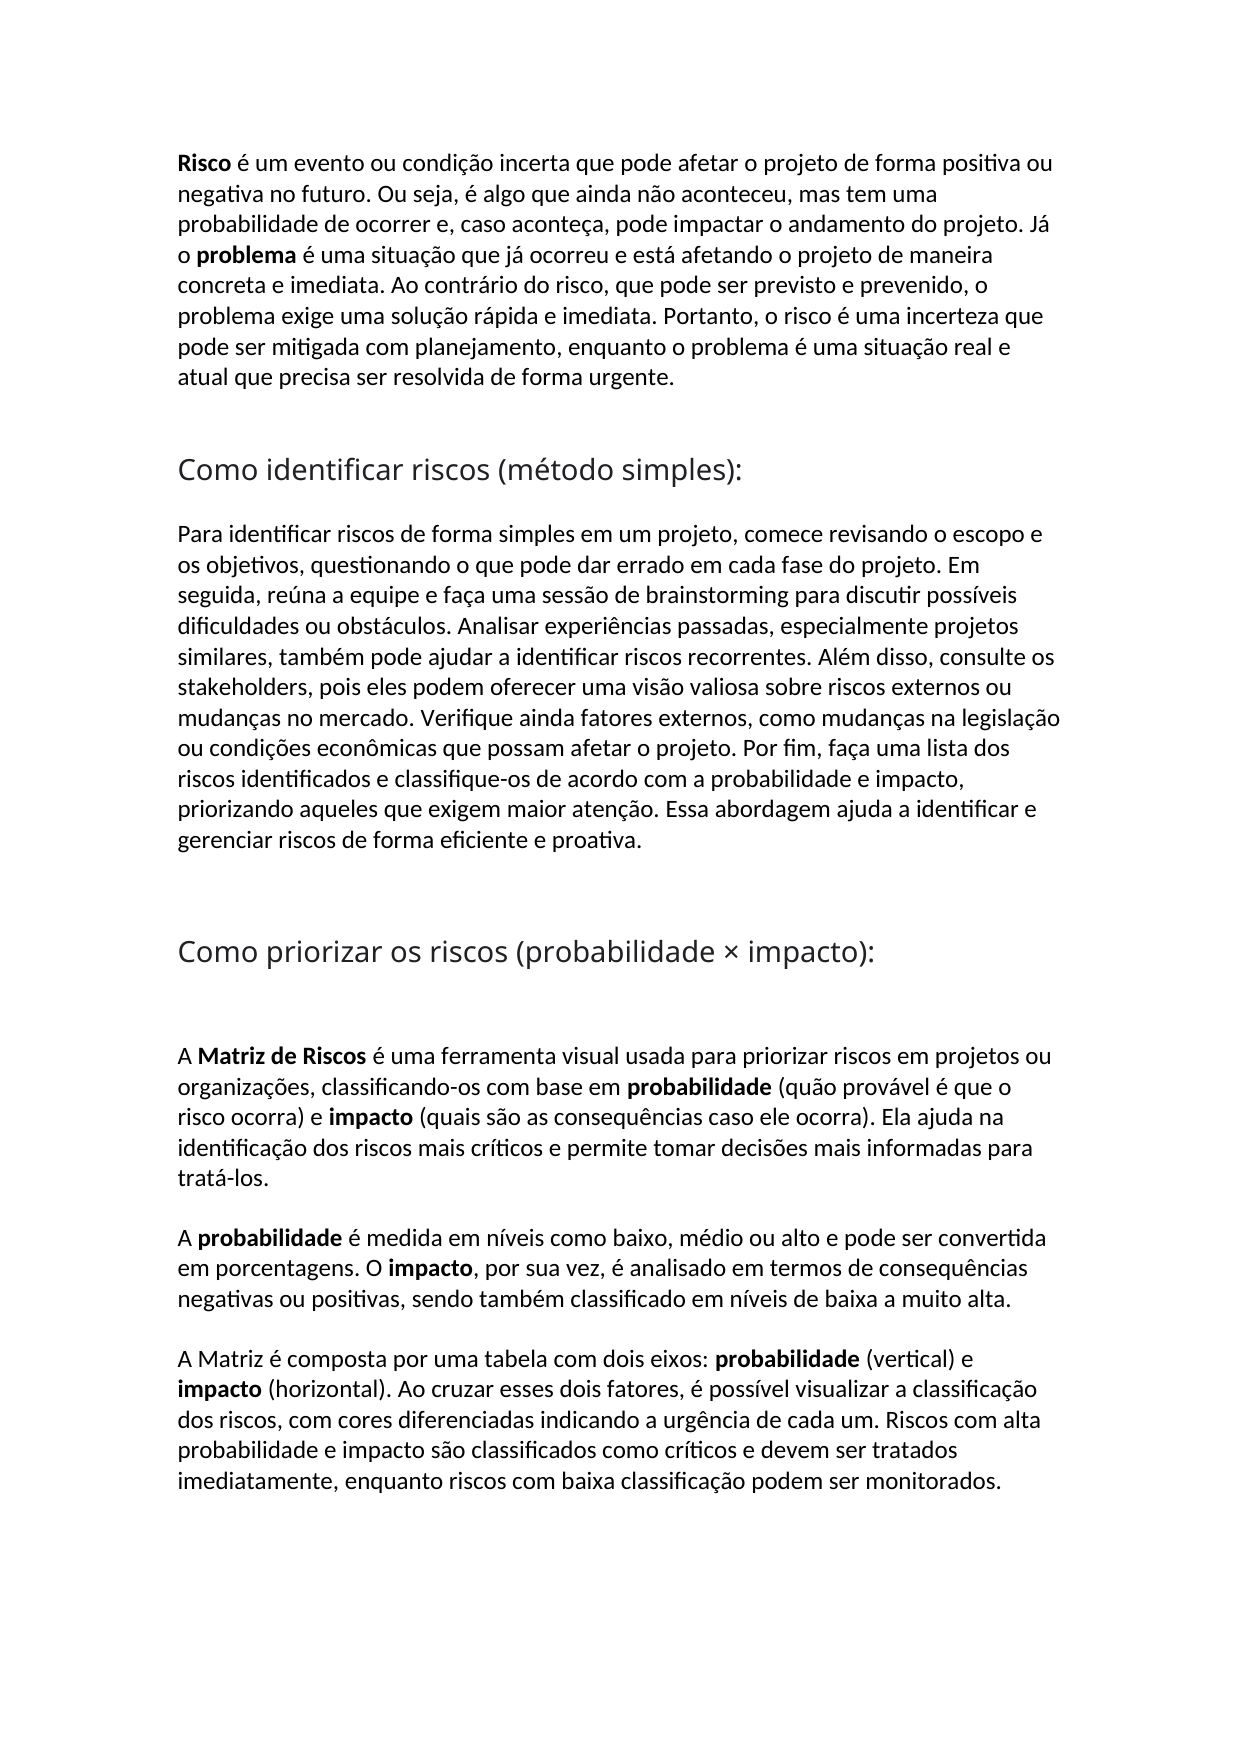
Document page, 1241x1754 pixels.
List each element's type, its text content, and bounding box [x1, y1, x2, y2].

text Como priorizar os riscos (probabilidade × impacto): [177, 932, 1063, 971]
text Risco é um evento ou condição incerta que pode afetar o projeto de forma positiva ou negativa no futuro. Ou seja, é algo que ainda não aconteceu, mas tem uma probabilidade de ocorrer e, caso aconteça, pode impactar o andamento do projeto. Já o problema é uma situação que já ocorreu e está afetando o projeto de maneira concreta e imediata. Ao contrário do risco, que pode ser previsto e prevenido, o problema exige uma solução rápida e imediata. Portanto, o risco é uma incerteza que pode ser mitigada com planejamento, enquanto o problema é uma situação real e atual que precisa ser resolvida de forma urgente. [177, 148, 1063, 392]
text Para identificar riscos de forma simples em um projeto, comece revisando o escopo e os objetivos, questionando o que pode dar errado em cada fase do projeto. Em seguida, reúna a equipe e faça uma sessão de brainstorming para discutir possíveis dificuldades ou obstáculos. Analisar experiências passadas, especialmente projetos similares, também pode ajudar a identificar riscos recorrentes. Além disso, consulte os stakeholders, pois eles podem oferecer uma visão valiosa sobre riscos externos ou mudanças no mercado. Verifique ainda fatores externos, como mudanças na legislação ou condições econômicas que possam afetar o projeto. Por fim, faça uma lista dos riscos identificados e classifique-os de acordo com a probabilidade e impacto, priorizando aqueles que exigem maior atenção. Essa abordagem ajuda a identificar e gerenciar riscos de forma eficiente e proativa. [177, 518, 1063, 854]
text A Matriz é composta por uma tabela com dois eixos: probabilidade (vertical) e impacto (horizontal). Ao cruzar esses dois fatores, é possível visualizar a classificação dos riscos, com cores diferenciadas indicando a urgência de cada um. Riscos com alta probabilidade e impacto são classificados como críticos e devem ser tratados imediatamente, enquanto riscos com baixa classificação podem ser monitorados. [177, 1343, 1063, 1495]
text A probabilidade é medida em níveis como baixo, médio ou alto e pode ser convertida em porcentagens. O impacto, por sua vez, é analisado em termos de consequências negativas ou positivas, sendo também classificado em níveis de baixa a muito alta. [177, 1222, 1063, 1314]
text A Matriz de Riscos é uma ferramenta visual usada para priorizar riscos em projetos ou organizações, classificando-os com base em probabilidade (quão provável é que o risco ocorra) e impacto (quais são as consequências caso ele ocorra). Ela ajuda na identificação dos riscos mais críticos e permite tomar decisões mais informadas para tratá-los. [177, 1040, 1063, 1193]
text Como identificar riscos (método simples): [177, 450, 1063, 489]
